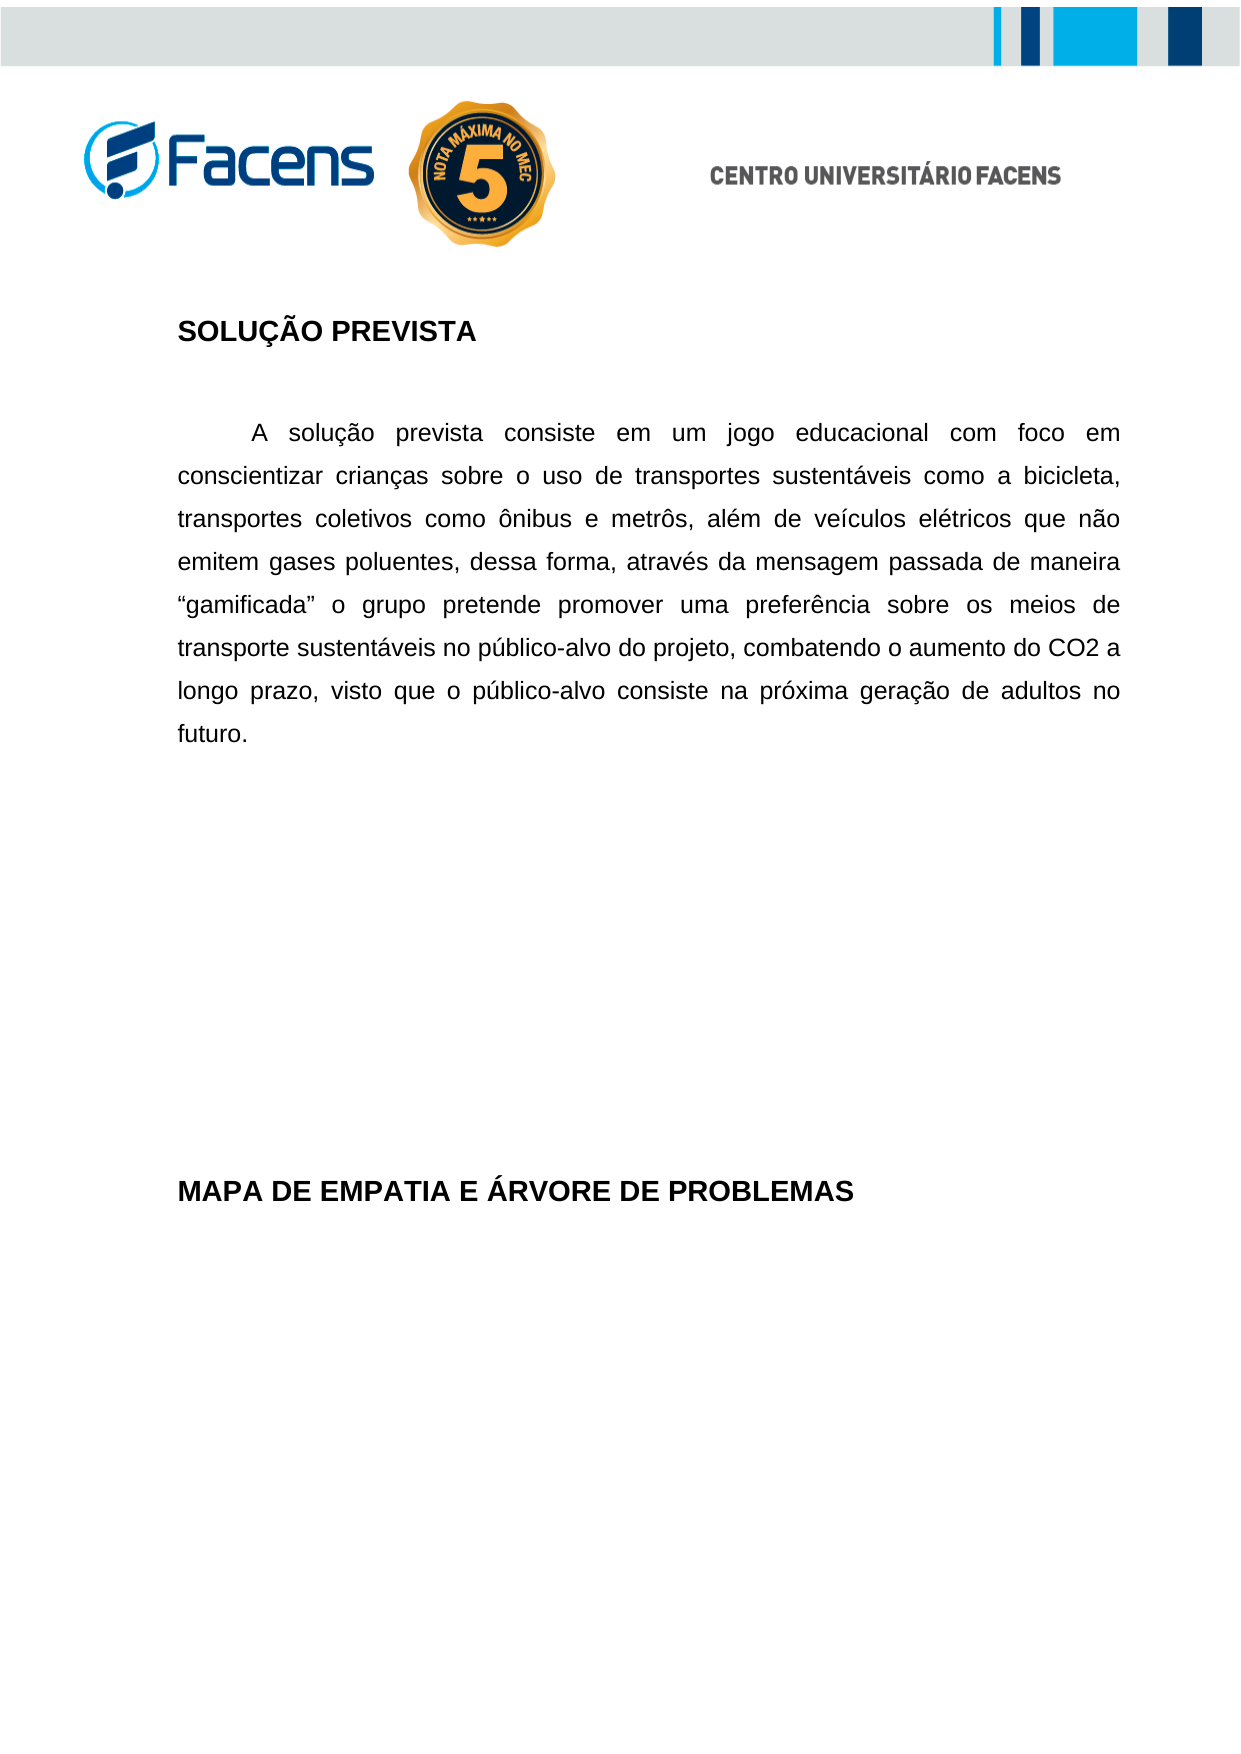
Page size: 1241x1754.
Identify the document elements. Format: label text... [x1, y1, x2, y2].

subtitle SOLUÇÃO PREVISTA [177, 314, 1122, 348]
text A solução prevista consiste em um jogo educacional com foco em conscientizar crianças sobre o uso de transportes sustentáveis como a bicicleta, transportes coletivos como ônibus e metrôs, além de veículos elétricos que não emitem gases poluentes, dessa forma, através da mensagem passada de maneira “gamificada” o grupo pretende promover uma preferência sobre os meios de transporte sustentáveis no público-alvo do projeto, combatendo o aumento do CO2 a longo prazo, visto que o público-alvo consiste na próxima geração de adultos no futuro. [177, 418, 1122, 748]
text MAPA DE EMPATIA E ÁRVORE DE PROBLEMAS [177, 1174, 1122, 1208]
picture [0, 7, 1241, 254]
